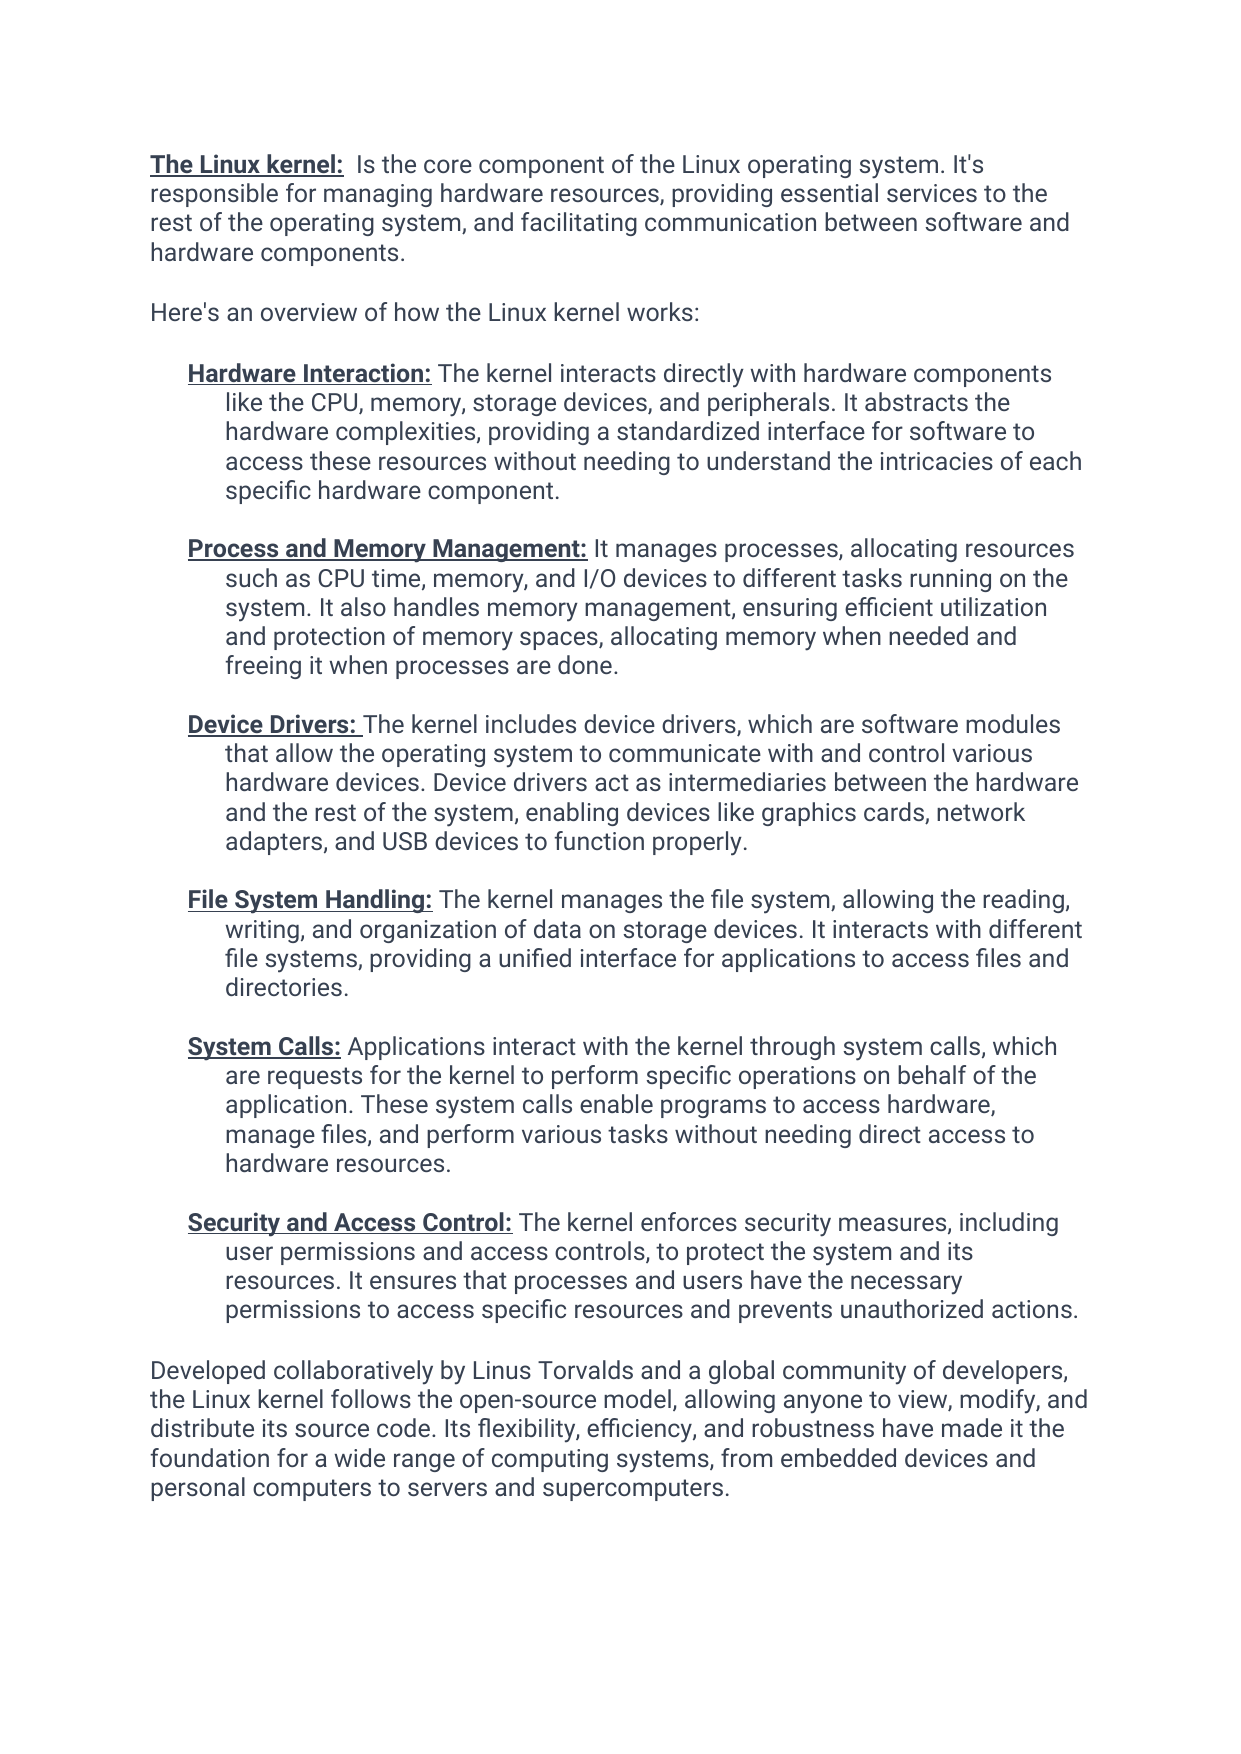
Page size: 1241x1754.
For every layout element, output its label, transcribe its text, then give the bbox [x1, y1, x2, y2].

text Developed collaboratively by Linus Torvalds and a global community of developers, the Linux kernel follows the open-source model, allowing anyone to view, modify, and distribute its source code. Its flexibility, efficiency, and robustness have made it the foundation for a wide range of computing systems, from embedded devices and personal computers to servers and supercomputers. [150, 1356, 1090, 1502]
list File System Handling: The kernel manages the file system, allowing the reading, writing, and organization of data on storage devices. It interacts with different file systems, providing a unified interface for applications to access files and directories. [187, 886, 1090, 1003]
list Security and Access Control: The kernel enforces security measures, including user permissions and access controls, to protect the system and its resources. It ensures that processes and users have the necessary permissions to access specific resources and prevents unauthorized actions. [187, 1208, 1090, 1325]
text The Linux kernel: Is the core component of the Linux operating system. It's responsible for managing hardware resources, providing essential services to the rest of the operating system, and facilitating communication between software and hardware components. [150, 150, 1090, 267]
list System Calls: Applications interact with the kernel through system calls, which are requests for the kernel to perform specific operations on behalf of the application. These system calls enable programs to access hardware, manage files, and perform various tasks without needing direct access to hardware resources. [187, 1032, 1090, 1178]
text Here's an overview of how the Linux kernel works: [150, 298, 1090, 328]
list Device Drivers: The kernel includes device drivers, which are software modules that allow the operating system to communicate with and control various hardware devices. Device drivers act as intermediaries between the hardware and the rest of the system, enabling devices like graphics cards, network adapters, and USB devices to function properly. [187, 710, 1090, 856]
list Process and Memory Management: It manages processes, allocating resources such as CPU time, memory, and I/O devices to different tasks running on the system. It also handles memory management, ensuring efficient utilization and protection of memory spaces, allocating memory when needed and freeing it when processes are done. [187, 534, 1090, 681]
list Hardware Interaction: The kernel interacts directly with hardware components like the CPU, memory, storage devices, and peripherals. It abstracts the hardware complexities, providing a standardized interface for software to access these resources without needing to understand the intricacies of each specific hardware component. [187, 359, 1090, 505]
